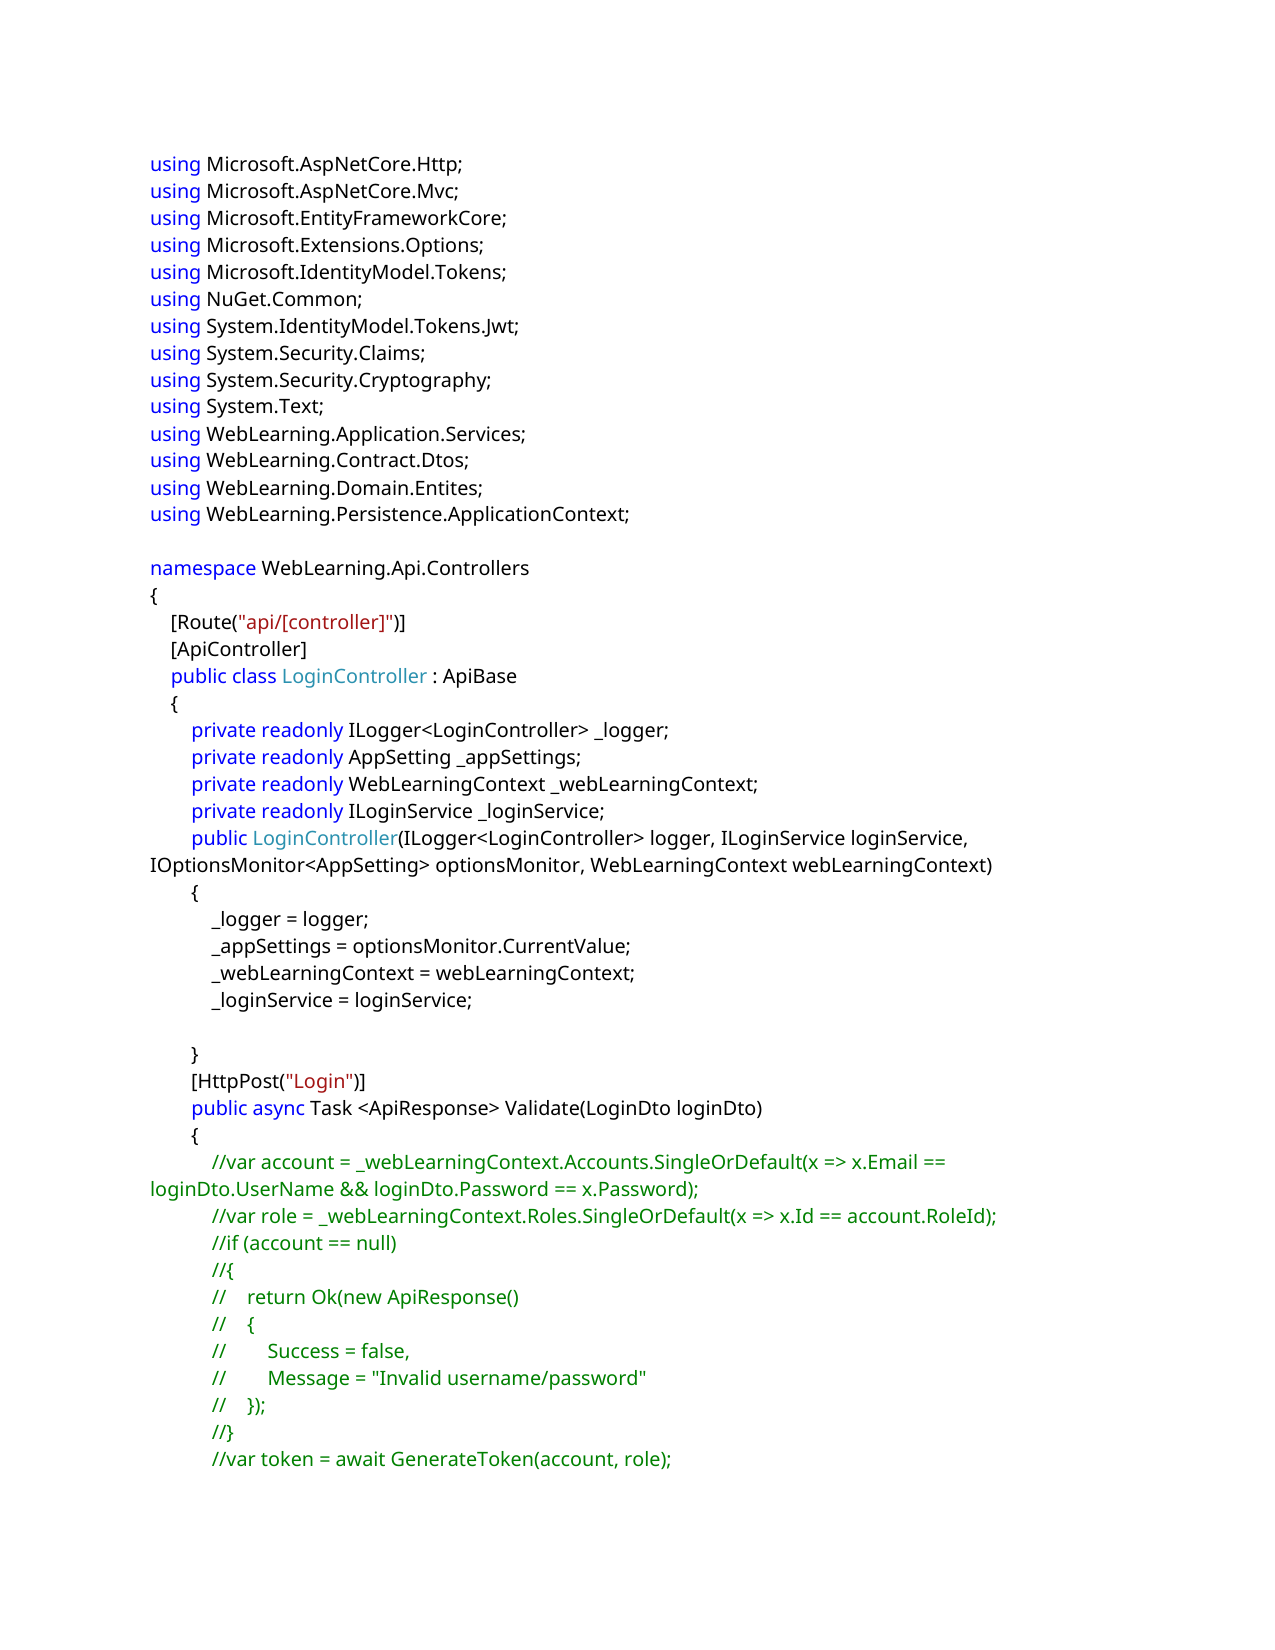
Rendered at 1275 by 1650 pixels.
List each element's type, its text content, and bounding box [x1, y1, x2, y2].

text [Route("api/[controller]")] [150, 609, 1125, 636]
text // }); [150, 1391, 1125, 1418]
text private readonly AppSetting _appSettings; [150, 743, 1125, 771]
text using System.Text; [150, 393, 1125, 420]
text } [150, 1040, 1125, 1067]
text using Microsoft.EntityFrameworkCore; [150, 204, 1125, 231]
text // Message = "Invalid username/password" [150, 1364, 1125, 1391]
text //var role = _webLearningContext.Roles.SingleOrDefault(x => x.Id == account.RoleId); [150, 1202, 1125, 1229]
text using WebLearning.Application.Services; [150, 420, 1125, 447]
text private readonly WebLearningContext _webLearningContext; [150, 771, 1125, 797]
text using Microsoft.AspNetCore.Http; [150, 150, 1125, 177]
text { [150, 1121, 1125, 1148]
text using System.Security.Claims; [150, 339, 1125, 366]
text // return Ok(new ApiResponse() [150, 1283, 1125, 1310]
text //} [150, 1418, 1125, 1445]
text _webLearningContext = webLearningContext; [150, 959, 1125, 986]
text [HttpPost("Login")] [150, 1067, 1125, 1094]
text using WebLearning.Domain.Entites; [150, 474, 1125, 501]
text using WebLearning.Persistence.ApplicationContext; [150, 501, 1125, 528]
text using Microsoft.AspNetCore.Mvc; [150, 177, 1125, 204]
text using Microsoft.Extensions.Options; [150, 231, 1125, 258]
text using NuGet.Common; [150, 285, 1125, 312]
text _loginService = loginService; [150, 986, 1125, 1013]
text using System.Security.Cryptography; [150, 366, 1125, 393]
text using WebLearning.Contract.Dtos; [150, 447, 1125, 474]
text public LoginController(ILogger<LoginController> logger, ILoginService loginService, IOptionsMonitor<AppSetting> optionsMonitor, WebLearningContext webLearningContext) [150, 824, 1125, 878]
text { [150, 878, 1125, 905]
text // { [150, 1310, 1125, 1337]
text _appSettings = optionsMonitor.CurrentValue; [150, 932, 1125, 959]
text private readonly ILogger<LoginController> _logger; [150, 717, 1125, 743]
text { [150, 582, 1125, 609]
text public async Task <ApiResponse> Validate(LoginDto loginDto) [150, 1094, 1125, 1121]
text // Success = false, [150, 1337, 1125, 1364]
text using System.IdentityModel.Tokens.Jwt; [150, 312, 1125, 339]
text namespace WebLearning.Api.Controllers [150, 555, 1125, 582]
text //if (account == null) [150, 1229, 1125, 1256]
text [ApiController] [150, 636, 1125, 663]
text _logger = logger; [150, 905, 1125, 932]
text //var account = _webLearningContext.Accounts.SingleOrDefault(x => x.Email == loginDto.UserName && loginDto.Password == x.Password); [150, 1148, 1125, 1202]
text //{ [150, 1256, 1125, 1283]
text { [150, 689, 1125, 717]
text //var token = await GenerateToken(account, role); [150, 1445, 1125, 1472]
text public class LoginController : ApiBase [150, 663, 1125, 689]
text private readonly ILoginService _loginService; [150, 797, 1125, 824]
text using Microsoft.IdentityModel.Tokens; [150, 258, 1125, 285]
